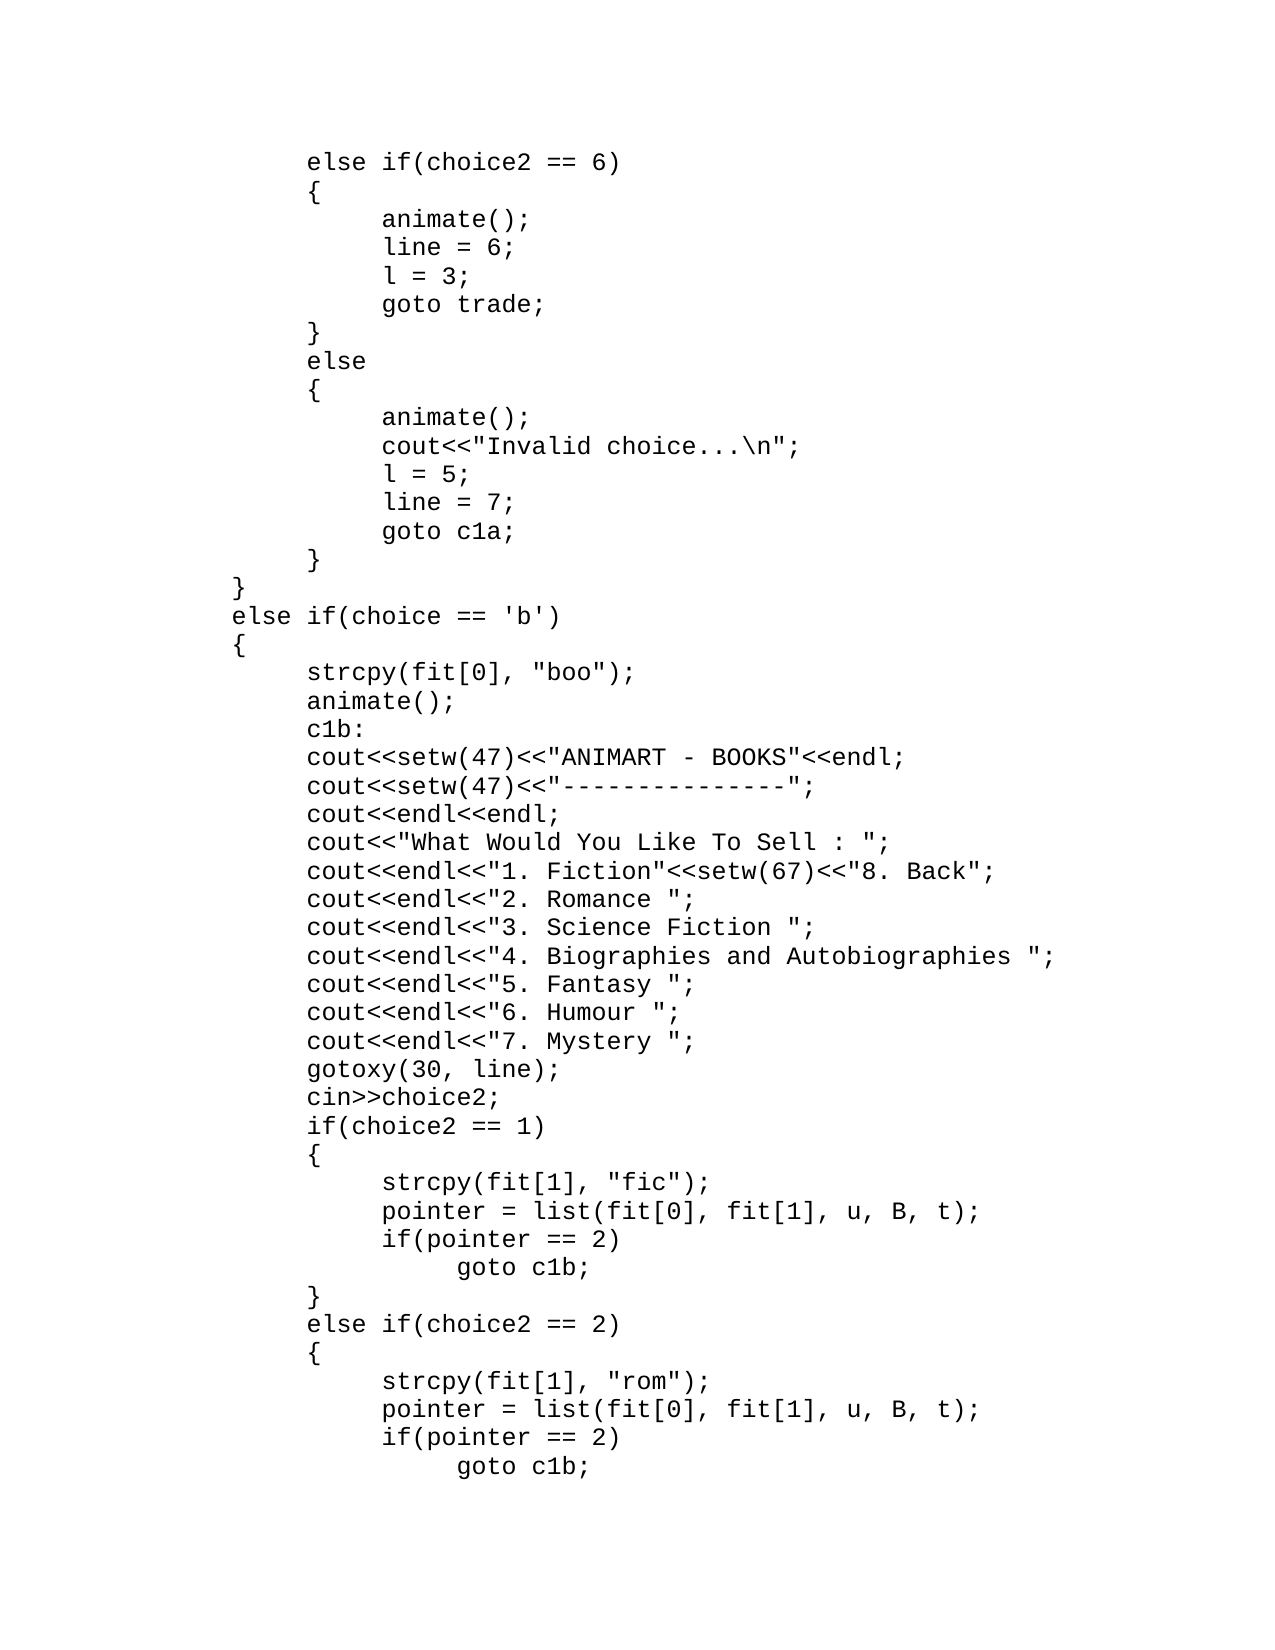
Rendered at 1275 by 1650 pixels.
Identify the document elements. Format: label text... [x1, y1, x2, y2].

text goto c1b; [156, 1255, 1118, 1283]
text } [156, 547, 1118, 575]
text cout<<setw(47)<<"---------------"; [156, 773, 1118, 802]
text } [156, 1283, 1118, 1312]
text cout<<endl<<"7. Mystery "; [156, 1028, 1118, 1057]
text cout<<setw(47)<<"ANIMART - BOOKS"<<endl; [156, 745, 1118, 773]
text goto c1a; [156, 518, 1118, 547]
text animate(); [156, 405, 1118, 433]
text strcpy(fit[0], "boo"); [156, 660, 1118, 688]
text l = 5; [156, 462, 1118, 490]
text cout<<endl<<"5. Fantasy "; [156, 972, 1118, 1000]
text { [156, 1340, 1118, 1368]
text { [156, 377, 1118, 405]
text if(pointer == 2) [156, 1425, 1118, 1453]
text cout<<endl<<endl; [156, 802, 1118, 830]
text animate(); [156, 207, 1118, 235]
text gotoxy(30, line); [156, 1057, 1118, 1085]
text { [156, 178, 1118, 207]
text cin>>choice2; [156, 1085, 1118, 1113]
text cout<<"What Would You Like To Sell : "; [156, 830, 1118, 858]
text if(pointer == 2) [156, 1227, 1118, 1255]
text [156, 1397, 1118, 1425]
text cout<<endl<<"4. Biographies and Autobiographies "; [156, 943, 1118, 972]
text strcpy(fit[1], "rom"); [156, 1368, 1118, 1397]
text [156, 1198, 1118, 1227]
text line = 7; [156, 490, 1118, 518]
text cout<<endl<<"3. Science Fiction "; [156, 915, 1118, 943]
text goto c1b; [156, 1453, 1118, 1482]
text l = 3; [156, 263, 1118, 292]
text else if(choice == 'b') [156, 603, 1118, 632]
text goto trade; [156, 292, 1118, 320]
text animate(); [156, 688, 1118, 717]
text else if(choice2 == 6) [156, 150, 1118, 178]
text cout<<endl<<"6. Humour "; [156, 1000, 1118, 1028]
text { [156, 1142, 1118, 1170]
text cout<<"Invalid choice...\n"; [156, 433, 1118, 462]
text strcpy(fit[1], "fic"); [156, 1170, 1118, 1198]
text else if(choice2 == 2) [156, 1312, 1118, 1340]
text line = 6; [156, 235, 1118, 263]
text { [156, 632, 1118, 660]
text else [156, 348, 1118, 377]
text cout<<endl<<"2. Romance "; [156, 887, 1118, 915]
text } [156, 575, 1118, 603]
text cout<<endl<<"1. Fiction"<<setw(67)<<"8. Back"; [156, 858, 1118, 887]
text if(choice2 == 1) [156, 1113, 1118, 1142]
text } [156, 320, 1118, 348]
text c1b: [156, 717, 1118, 745]
